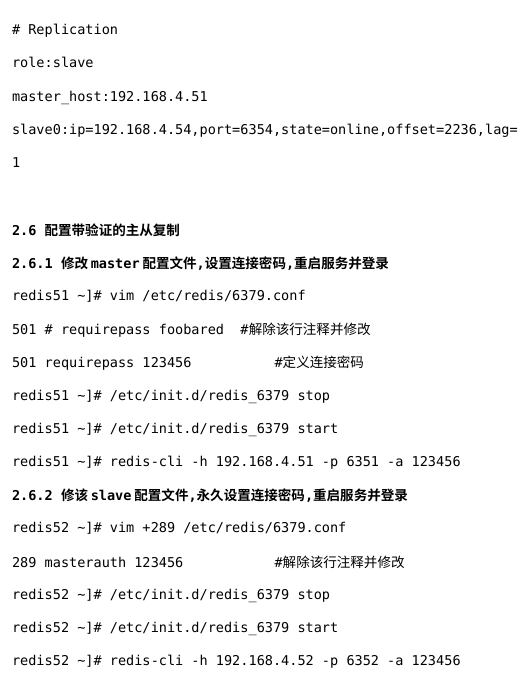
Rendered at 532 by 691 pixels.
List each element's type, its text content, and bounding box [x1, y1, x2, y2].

text redis52 ~]# /etc/init.d/redis_6379 stop [12, 578, 520, 611]
text redis51 ~]# vim /etc/redis/6379.conf [12, 279, 520, 312]
text redis51 ~]# redis-cli -h 192.168.4.51 -p 6351 -a 123456 [12, 445, 520, 478]
text 2.6.1 修改master配置文件,设置连接密码,重启服务并登录 [12, 246, 520, 279]
text redis52 ~]# redis-cli -h 192.168.4.52 -p 6352 -a 123456 [12, 644, 520, 678]
text slave0:ip=192.168.4.54,port=6354,state=online,offset=2236,lag=1 [12, 113, 520, 179]
text master_host:192.168.4.51 [12, 79, 520, 113]
text role:slave [12, 46, 520, 79]
text 2.6.2 修该slave配置文件,永久设置连接密码,重启服务并登录 [12, 478, 520, 512]
text 2.6 配置带验证的主从复制 [12, 212, 520, 246]
text redis52 ~]# /etc/init.d/redis_6379 start [12, 611, 520, 644]
text redis51 ~]# /etc/init.d/redis_6379 stop [12, 379, 520, 412]
text redis51 ~]# /etc/init.d/redis_6379 start [12, 412, 520, 445]
text 501 requirepass 123456 #定义连接密码 [12, 345, 520, 379]
text 289 masterauth 123456 #解除该行注释并修改 [12, 545, 520, 578]
text redis52 ~]# vim +289 /etc/redis/6379.conf [12, 512, 520, 545]
text 501 # requirepass foobared #解除该行注释并修改 [12, 312, 520, 345]
text # Replication [12, 13, 520, 46]
